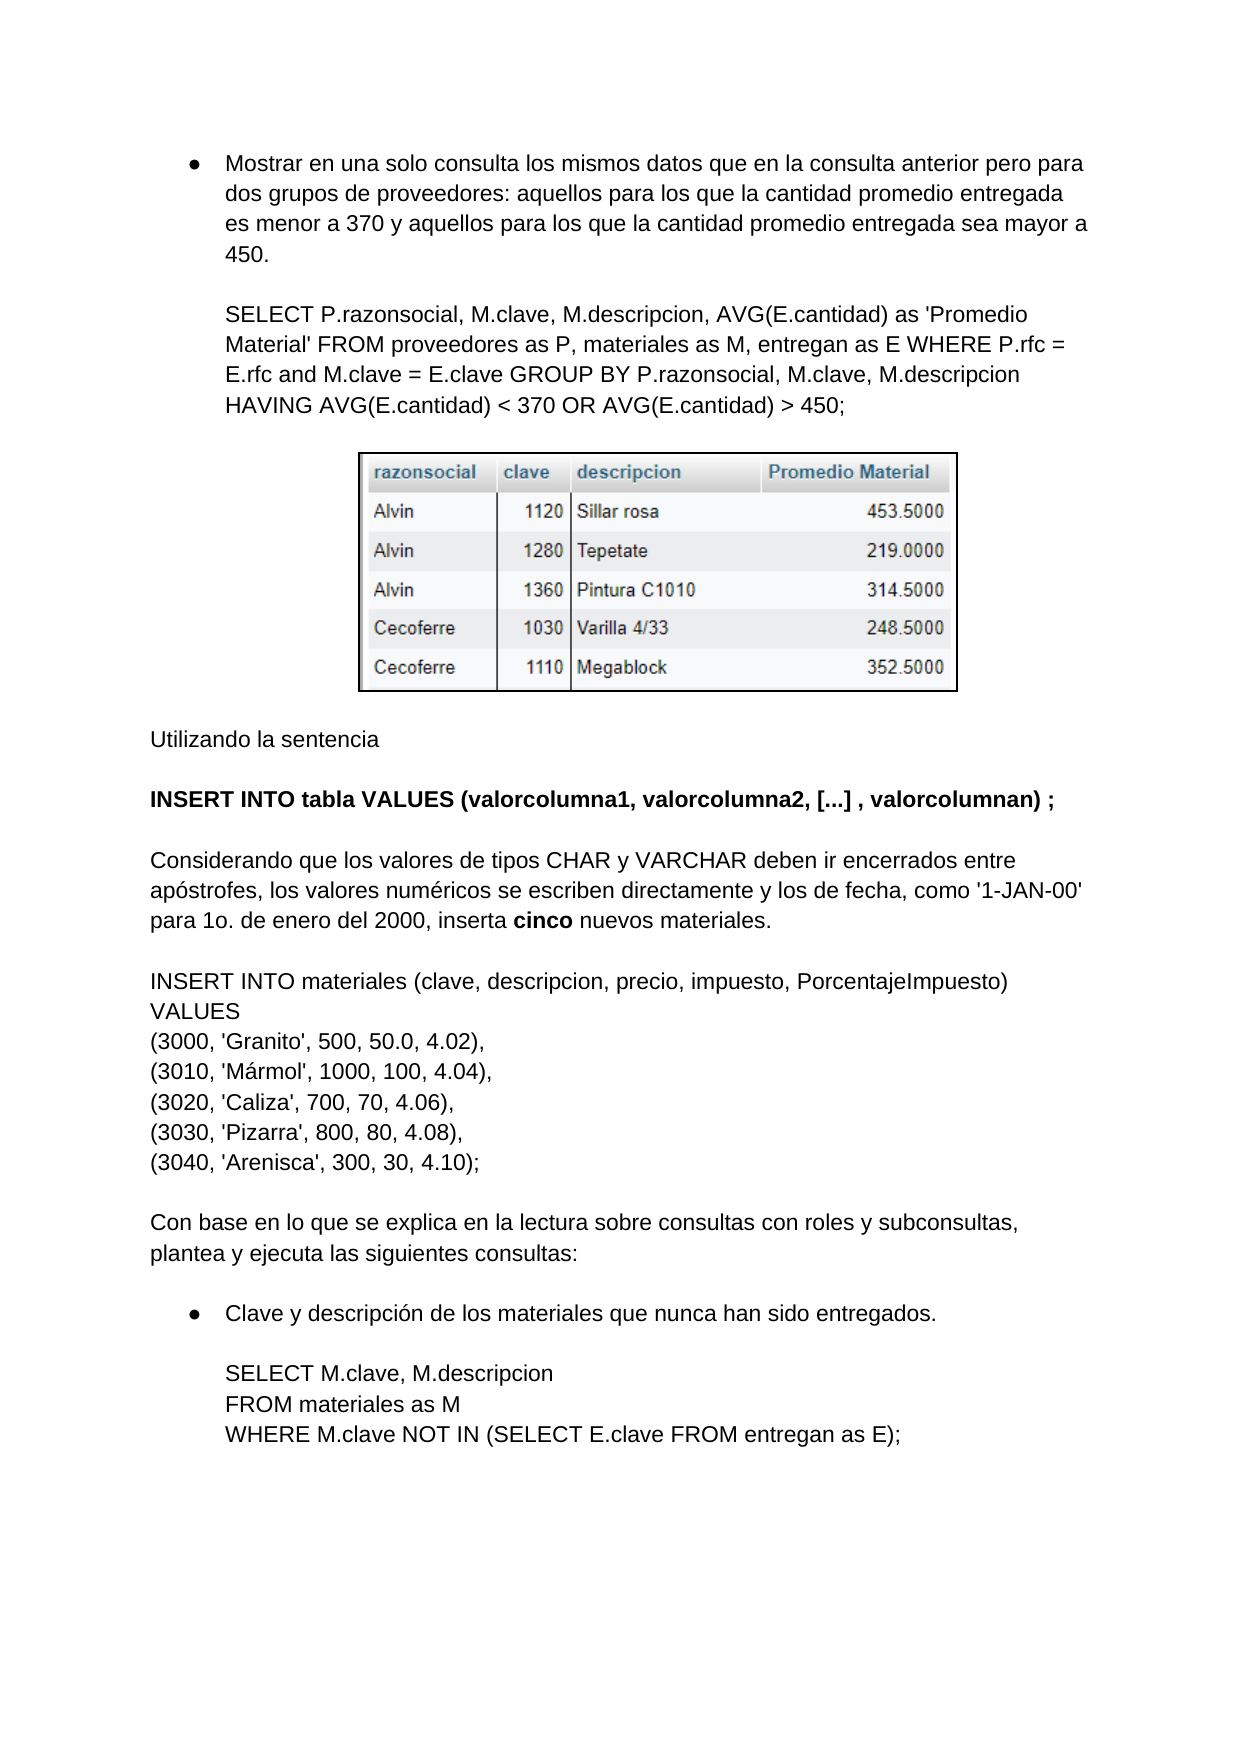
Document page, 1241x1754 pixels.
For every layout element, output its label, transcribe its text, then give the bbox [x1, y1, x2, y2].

text INSERT INTO tabla VALUES (valorcolumna1, valorcolumna2, [...] , valorcolumnan) ; [150, 786, 1090, 813]
list Clave y descripción de los materiales que nunca han sido entregados. [187, 1300, 1090, 1326]
text (3010, 'Mármol', 1000, 100, 4.04), [150, 1058, 1090, 1084]
text SELECT M.clave, M.descripcion [225, 1360, 1090, 1387]
text VALUES [150, 998, 1090, 1024]
text INSERT INTO materiales (clave, descripcion, precio, impuesto, PorcentajeImpuesto) [150, 968, 1090, 994]
text (3040, 'Arenisca', 300, 30, 4.10); [150, 1149, 1090, 1175]
text (3000, 'Granito', 500, 50.0, 4.02), [150, 1028, 1090, 1054]
picture [360, 454, 956, 690]
text Con base en lo que se explica en la lectura sobre consultas con roles y subconsultas, plantea y ejecuta las siguientes consultas: [150, 1209, 1090, 1266]
text FROM materiales as M [225, 1391, 1090, 1417]
text Considerando que los valores de tipos CHAR y VARCHAR deben ir encerrados entre apóstrofes, los valores numéricos se escriben directamente y los de fecha, como '1-JAN-00' para 1o. de enero del 2000, inserta cinco nuevos materiales. [150, 847, 1090, 933]
text SELECT P.razonsocial, M.clave, M.descripcion, AVG(E.cantidad) as 'Promedio Material' FROM proveedores as P, materiales as M, entregan as E WHERE P.rfc = E.rfc and M.clave = E.clave GROUP BY P.razonsocial, M.clave, M.descripcion HAVING AVG(E.cantidad) < 370 OR AVG(E.cantidad) > 450; [225, 301, 1090, 418]
text (3020, 'Caliza', 700, 70, 4.06), [150, 1088, 1090, 1115]
text (3030, 'Pizarra', 800, 80, 4.08), [150, 1119, 1090, 1145]
list Mostrar en una solo consulta los mismos datos que en la consulta anterior pero para dos grupos de proveedores: aquellos para los que la cantidad promedio entregada es menor a 370 y aquellos para los que la cantidad promedio entregada sea mayor a 450. [187, 150, 1090, 267]
text Utilizando la sentencia [150, 726, 1090, 752]
text WHERE M.clave NOT IN (SELECT E.clave FROM entregan as E); [225, 1421, 1090, 1447]
